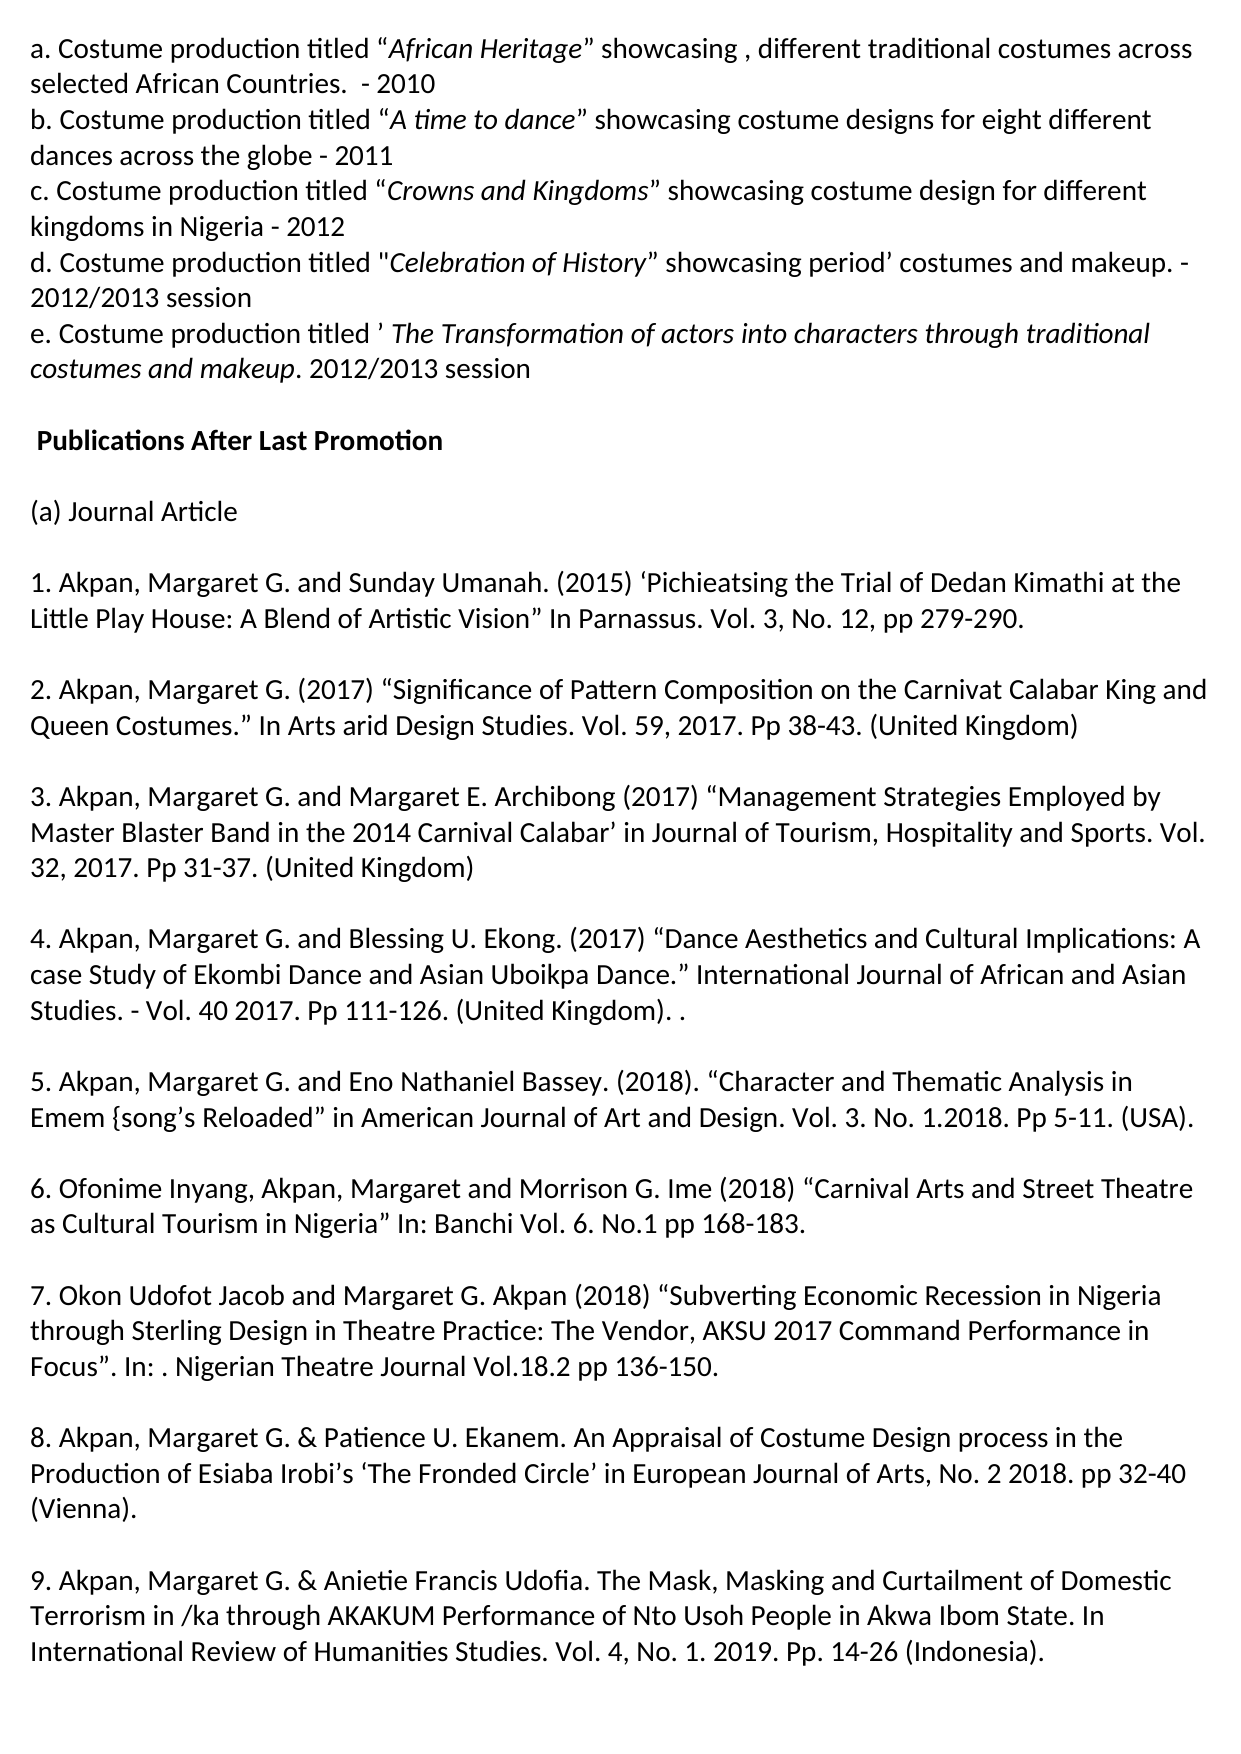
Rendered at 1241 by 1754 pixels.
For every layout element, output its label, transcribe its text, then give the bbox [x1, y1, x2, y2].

list Akpan, Margaret G. and Eno Nathaniel Bassey. (2018). “Character and Thematic Analysis in Emem {song’s Reloaded” in American Journal of Art and Design. Vol. 3. No. 1.2018. Pp 5-11. (USA). [30, 1063, 1210, 1134]
list Akpan, Margaret G. and Blessing U. Ekong. (2017) “Dance Aesthetics and Cultural Implications: A case Study of Ekombi Dance and Asian Uboikpa Dance.” International Journal of African and Asian Studies. - Vol. 40 2017. Pp 111-126. (United Kingdom). . [30, 921, 1210, 1027]
list Costume production titled “A time to dance” showcasing costume designs for eight different dances across the globe - 2011 [30, 101, 1210, 172]
list Akpan, Margaret G. and Margaret E. Archibong (2017) “Management Strategies Employed by Master Blaster Band in the 2014 Carnival Calabar’ in Journal of Tourism, Hospitality and Sports. Vol. 32, 2017. Pp 31-37. (United Kingdom) [30, 778, 1210, 885]
list Costume production titled ’ The Transformation of actors into characters through traditional costumes and makeup. 2012/2013 session [30, 315, 1210, 386]
list Costume production titled “African Heritage” showcasing , different traditional costumes across selected African Countries. - 2010 [30, 30, 1210, 101]
list Akpan, Margaret G. & Anietie Francis Udofia. The Mask, Masking and Curtailment of Domestic Terrorism in /ka through AKAKUM Performance of Nto Usoh People in Akwa Ibom State. In International Review of Humanities Studies. Vol. 4, No. 1. 2019. Pp. 14-26 (Indonesia). [30, 1562, 1210, 1669]
list Okon Udofot Jacob and Margaret G. Akpan (2018) “Subverting Economic Recession in Nigeria through Sterling Design in Theatre Practice: The Vendor, AKSU 2017 Command Performance in Focus”. In: . Nigerian Theatre Journal Vol.18.2 pp 136-150. [30, 1277, 1210, 1384]
list Costume production titled “Crowns and Kingdoms” showcasing costume design for different kingdoms in Nigeria - 2012 [30, 172, 1210, 244]
list Ofonime Inyang, Akpan, Margaret and Morrison G. Ime (2018) “Carnival Arts and Street Theatre as Cultural Tourism in Nigeria” In: Banchi Vol. 6. No.1 pp 168-183. [30, 1170, 1210, 1241]
text Publications After Last Promotion [30, 422, 1210, 457]
list Akpan, Margaret G. & Patience U. Ekanem. An Appraisal of Costume Design process in the Production of Esiaba Irobi’s ‘The Fronded Circle’ in European Journal of Arts, No. 2 2018. pp 32-40 (Vienna). [30, 1419, 1210, 1526]
list Costume production titled "Celebration of History” showcasing period’ costumes and makeup. - 2012/2013 session [30, 244, 1210, 315]
list Akpan, Margaret G. (2017) “Significance of Pattern Composition on the Carnivat Calabar King and Queen Costumes.” In Arts arid Design Studies. Vol. 59, 2017. Pp 38-43. (United Kingdom) [30, 671, 1210, 742]
list Akpan, Margaret G. and Sunday Umanah. (2015) ‘Pichieatsing the Trial of Dedan Kimathi at the Little Play House: A Blend of Artistic Vision” In Parnassus. Vol. 3, No. 12, pp 279-290. [30, 564, 1210, 636]
text (a) Journal Article [30, 493, 1210, 529]
